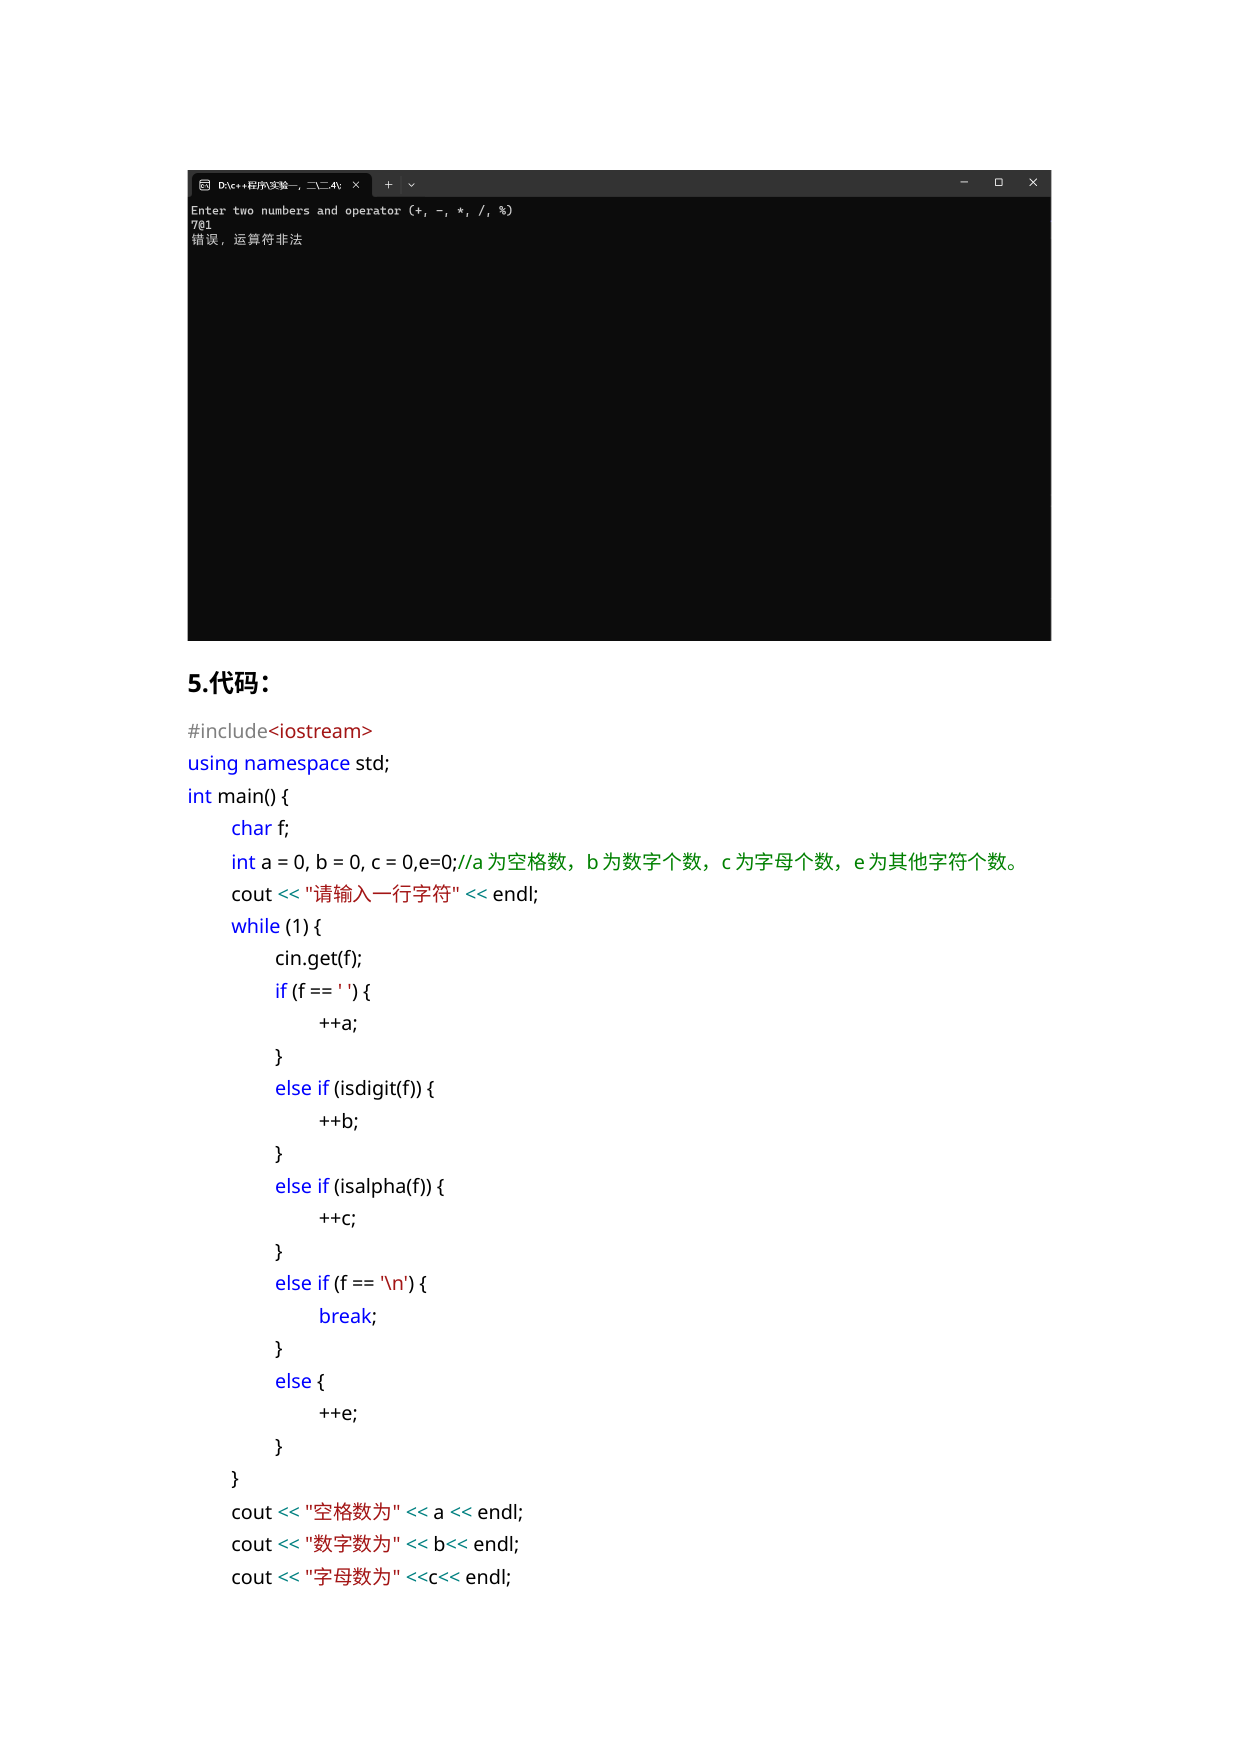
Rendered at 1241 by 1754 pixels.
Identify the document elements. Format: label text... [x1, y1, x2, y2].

text } [187, 1234, 1053, 1267]
text int a = 0, b = 0, c = 0,e=0;//a为空格数，b为数字个数，c为字母个数，e为其他字符个数。 [187, 844, 1053, 877]
text cin.get(f); [187, 942, 1053, 974]
text while (1) { [187, 909, 1053, 942]
text } [187, 1332, 1053, 1364]
text break; [187, 1299, 1053, 1332]
text #include<iostream> [187, 714, 1053, 747]
text cout << "空格数为" << a << endl; [187, 1494, 1053, 1527]
text } [187, 1429, 1053, 1462]
text else if (isdigit(f)) { [187, 1072, 1053, 1104]
text else if (isalpha(f)) { [187, 1169, 1053, 1202]
text else if (f == '\n') { [187, 1267, 1053, 1299]
text 5.代码： [187, 649, 1053, 714]
text char f; [187, 812, 1053, 844]
picture [187, 170, 1052, 641]
text cout << "请输入一行字符" << endl; [187, 877, 1053, 909]
text cout << "数字数为" << b<< endl; [187, 1527, 1053, 1559]
text ++c; [187, 1202, 1053, 1234]
text } [187, 1137, 1053, 1169]
text ++e; [187, 1397, 1053, 1429]
text if (f == ' ') { [187, 974, 1053, 1007]
text ++a; [187, 1007, 1053, 1039]
text using namespace std; [187, 747, 1053, 779]
text } [187, 1039, 1053, 1072]
text else { [187, 1364, 1053, 1397]
text ++b; [187, 1104, 1053, 1137]
text cout << "字母数为" <<c<< endl; [187, 1559, 1053, 1592]
text int main() { [187, 779, 1053, 812]
text } [187, 1462, 1053, 1494]
